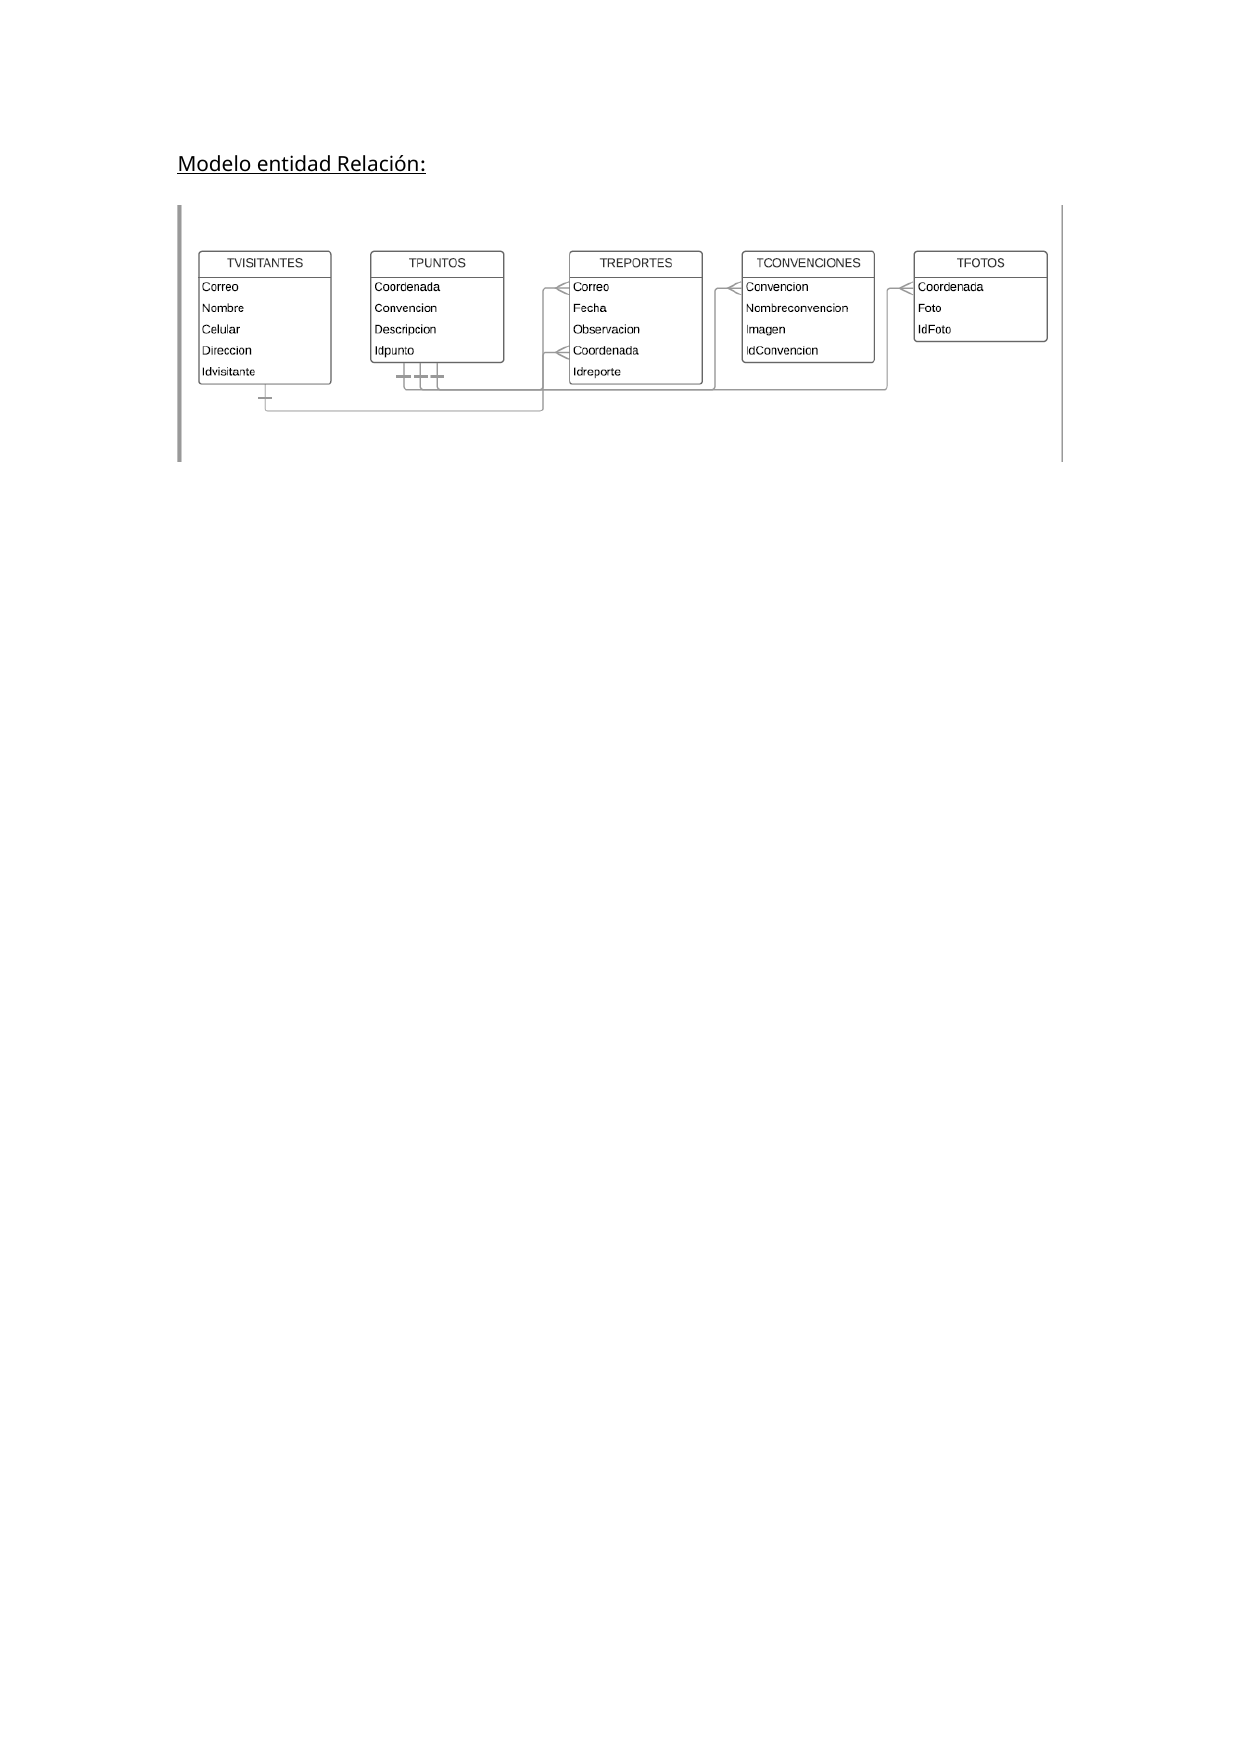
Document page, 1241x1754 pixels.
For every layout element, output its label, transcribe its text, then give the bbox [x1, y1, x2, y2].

text Modelo entidad Relación: [177, 148, 1063, 177]
picture [177, 205, 1063, 462]
